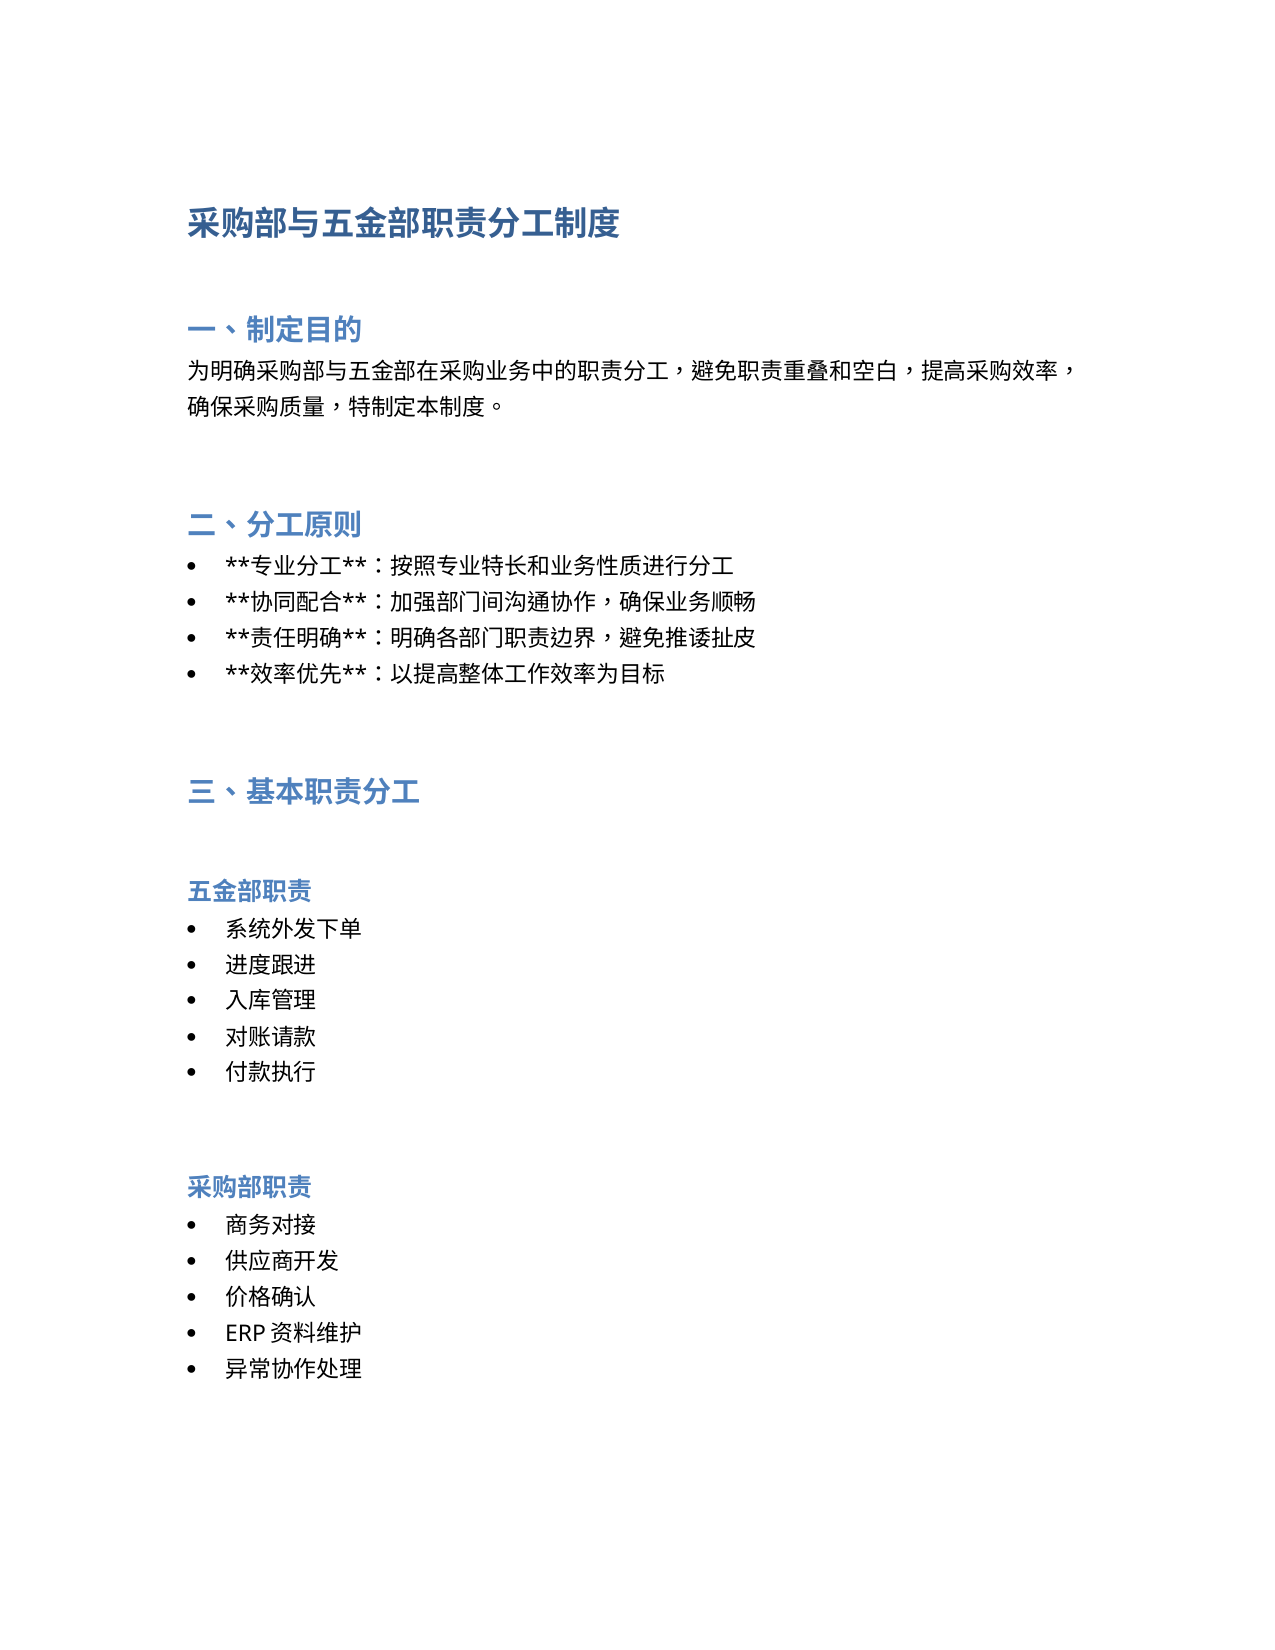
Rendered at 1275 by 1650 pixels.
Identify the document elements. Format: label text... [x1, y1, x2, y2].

list **效率优先**：以提高整体工作效率为目标 [187, 657, 1087, 689]
list 对账请款 [187, 1020, 1087, 1052]
list 入库管理 [187, 984, 1087, 1016]
subtitle 五金部职责 [187, 873, 1087, 907]
subtitle 二、分工原则 [187, 504, 1087, 544]
list 商务对接 [187, 1209, 1087, 1240]
list 进度跟进 [187, 948, 1087, 980]
subtitle 采购部职责 [187, 1170, 1087, 1204]
list 价格确认 [187, 1281, 1087, 1312]
list 付款执行 [187, 1056, 1087, 1088]
list **协同配合**：加强部门间沟通协作，确保业务顺畅 [187, 586, 1087, 617]
list 系统外发下单 [187, 913, 1087, 944]
list 供应商开发 [187, 1245, 1087, 1276]
list ERP资料维护 [187, 1317, 1087, 1348]
list 异常协作处理 [187, 1353, 1087, 1384]
text 为明确采购部与五金部在采购业务中的职责分工，避免职责重叠和空白，提高采购效率，确保采购质量，特制定本制度。 [187, 354, 1087, 422]
list **专业分工**：按照专业特长和业务性质进行分工 [187, 550, 1087, 581]
list **责任明确**：明确各部门职责边界，避免推诿扯皮 [187, 622, 1087, 653]
subtitle 三、基本职责分工 [187, 771, 1087, 811]
subtitle 一、制定目的 [187, 309, 1087, 349]
subtitle 采购部与五金部职责分工制度 [187, 200, 1087, 245]
